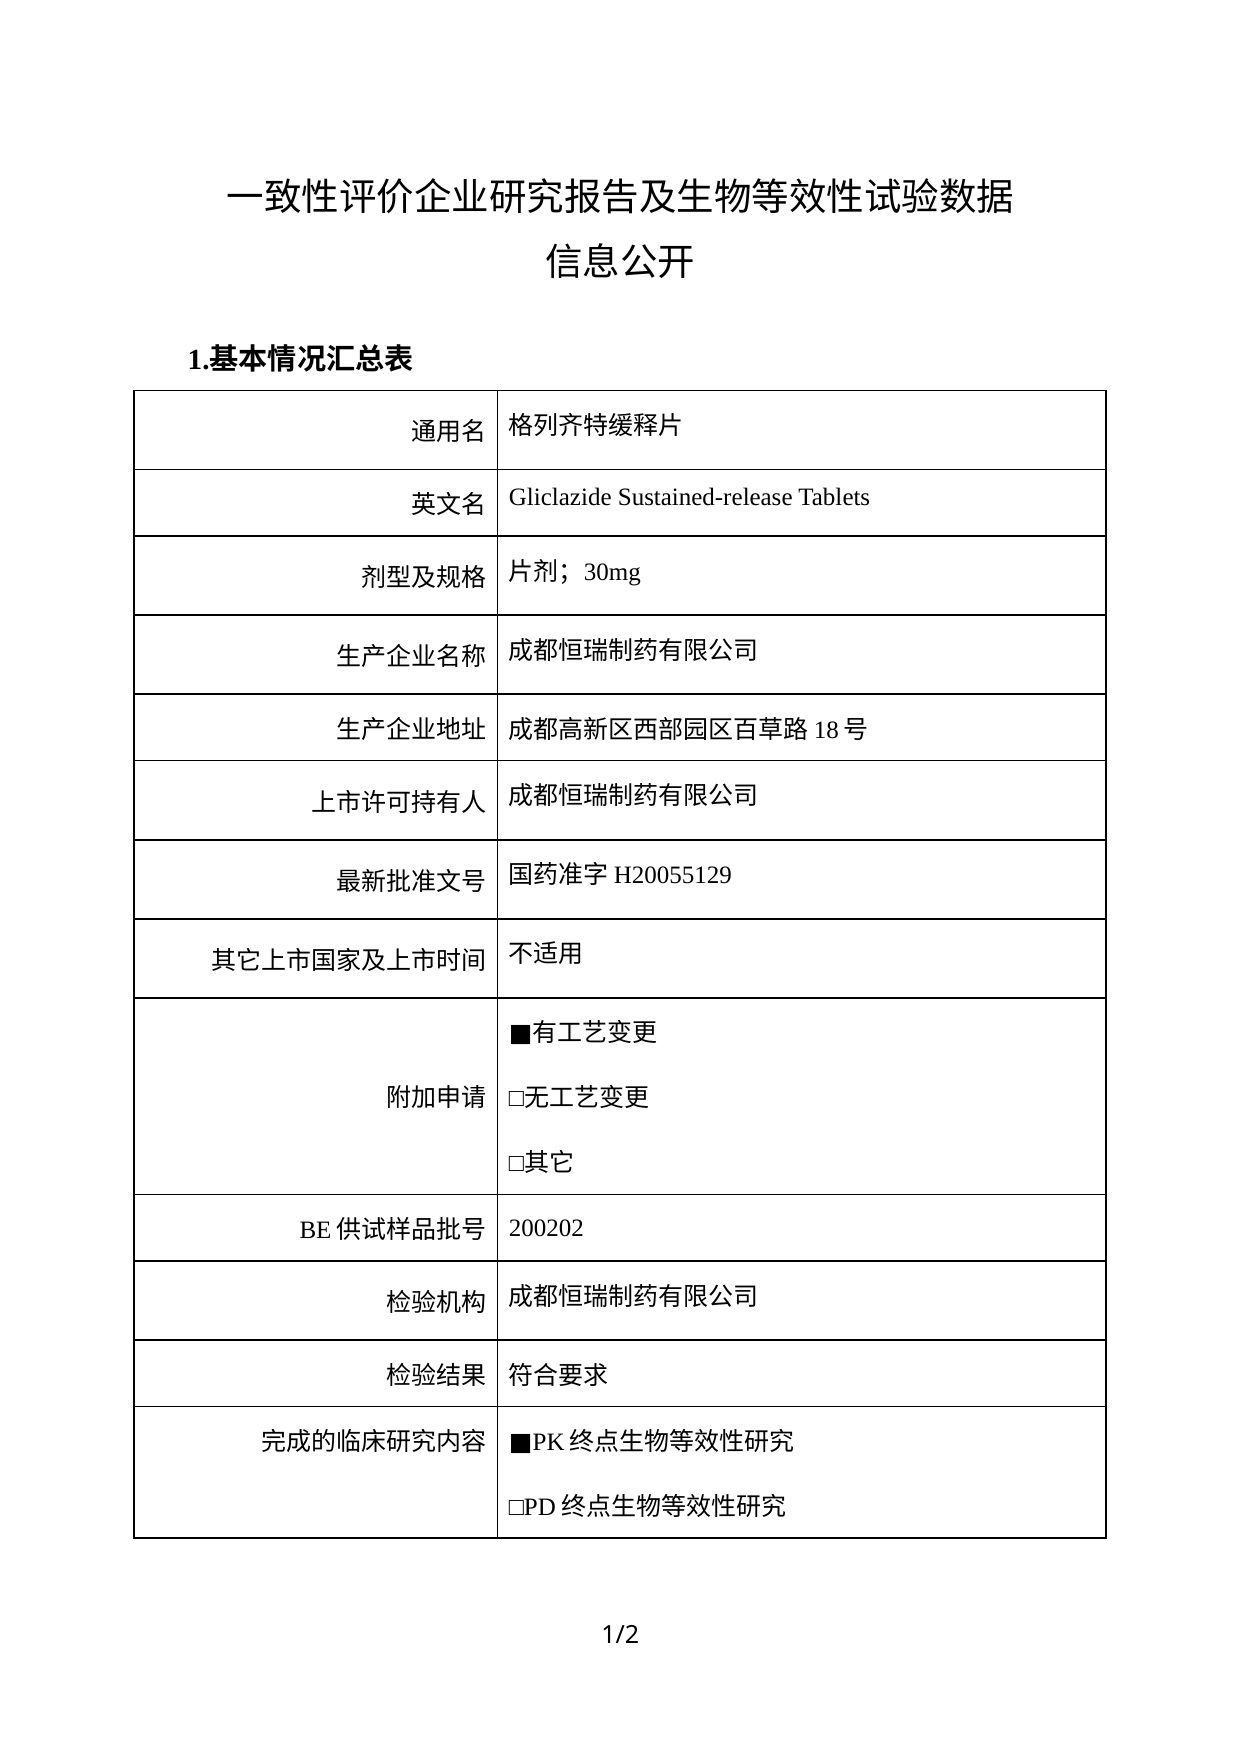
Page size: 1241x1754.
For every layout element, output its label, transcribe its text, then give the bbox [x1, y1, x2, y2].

table_cell 片剂；30mg [498, 537, 1105, 614]
table_cell 检验机构 [135, 1262, 497, 1339]
text 信息公开 [187, 227, 1053, 292]
text 一致性评价企业研究报告及生物等效性试验数据 [187, 162, 1053, 227]
table_cell 上市许可持有人 [135, 761, 497, 839]
table_cell 附加申请 [135, 999, 497, 1193]
table_cell 国药准字H20055129 [498, 841, 1105, 918]
table_cell BE供试样品批号 [135, 1195, 497, 1260]
table_cell 生产企业名称 [135, 616, 497, 693]
table_cell 最新批准文号 [135, 841, 497, 918]
table_cell 完成的临床研究内容 [135, 1407, 497, 1537]
table_cell 英文名 [135, 470, 497, 535]
table_cell 生产企业地址 [135, 695, 497, 760]
table_cell 不适用 [498, 920, 1105, 997]
table_cell ■有工艺变更 □无工艺变更 □其它 [498, 999, 1105, 1193]
table_cell 成都恒瑞制药有限公司 [498, 761, 1105, 839]
table_cell 检验结果 [135, 1341, 497, 1406]
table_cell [498, 1407, 1105, 1537]
table_cell Gliclazide Sustained-release Tablets [498, 470, 1105, 535]
table_cell 符合要求 [498, 1341, 1105, 1406]
table_cell 其它上市国家及上市时间 [135, 920, 497, 997]
table_header 格列齐特缓释片 [498, 391, 1105, 468]
table_cell 成都恒瑞制药有限公司 [498, 1262, 1105, 1339]
table_cell 成都恒瑞制药有限公司 [498, 616, 1105, 693]
table_cell 剂型及规格 [135, 537, 497, 614]
table_cell 成都高新区西部园区百草路18号 [498, 695, 1105, 760]
text 1.基本情况汇总表 [187, 324, 1053, 389]
table_cell 200202 [498, 1195, 1105, 1260]
table_header 通用名 [135, 391, 497, 468]
